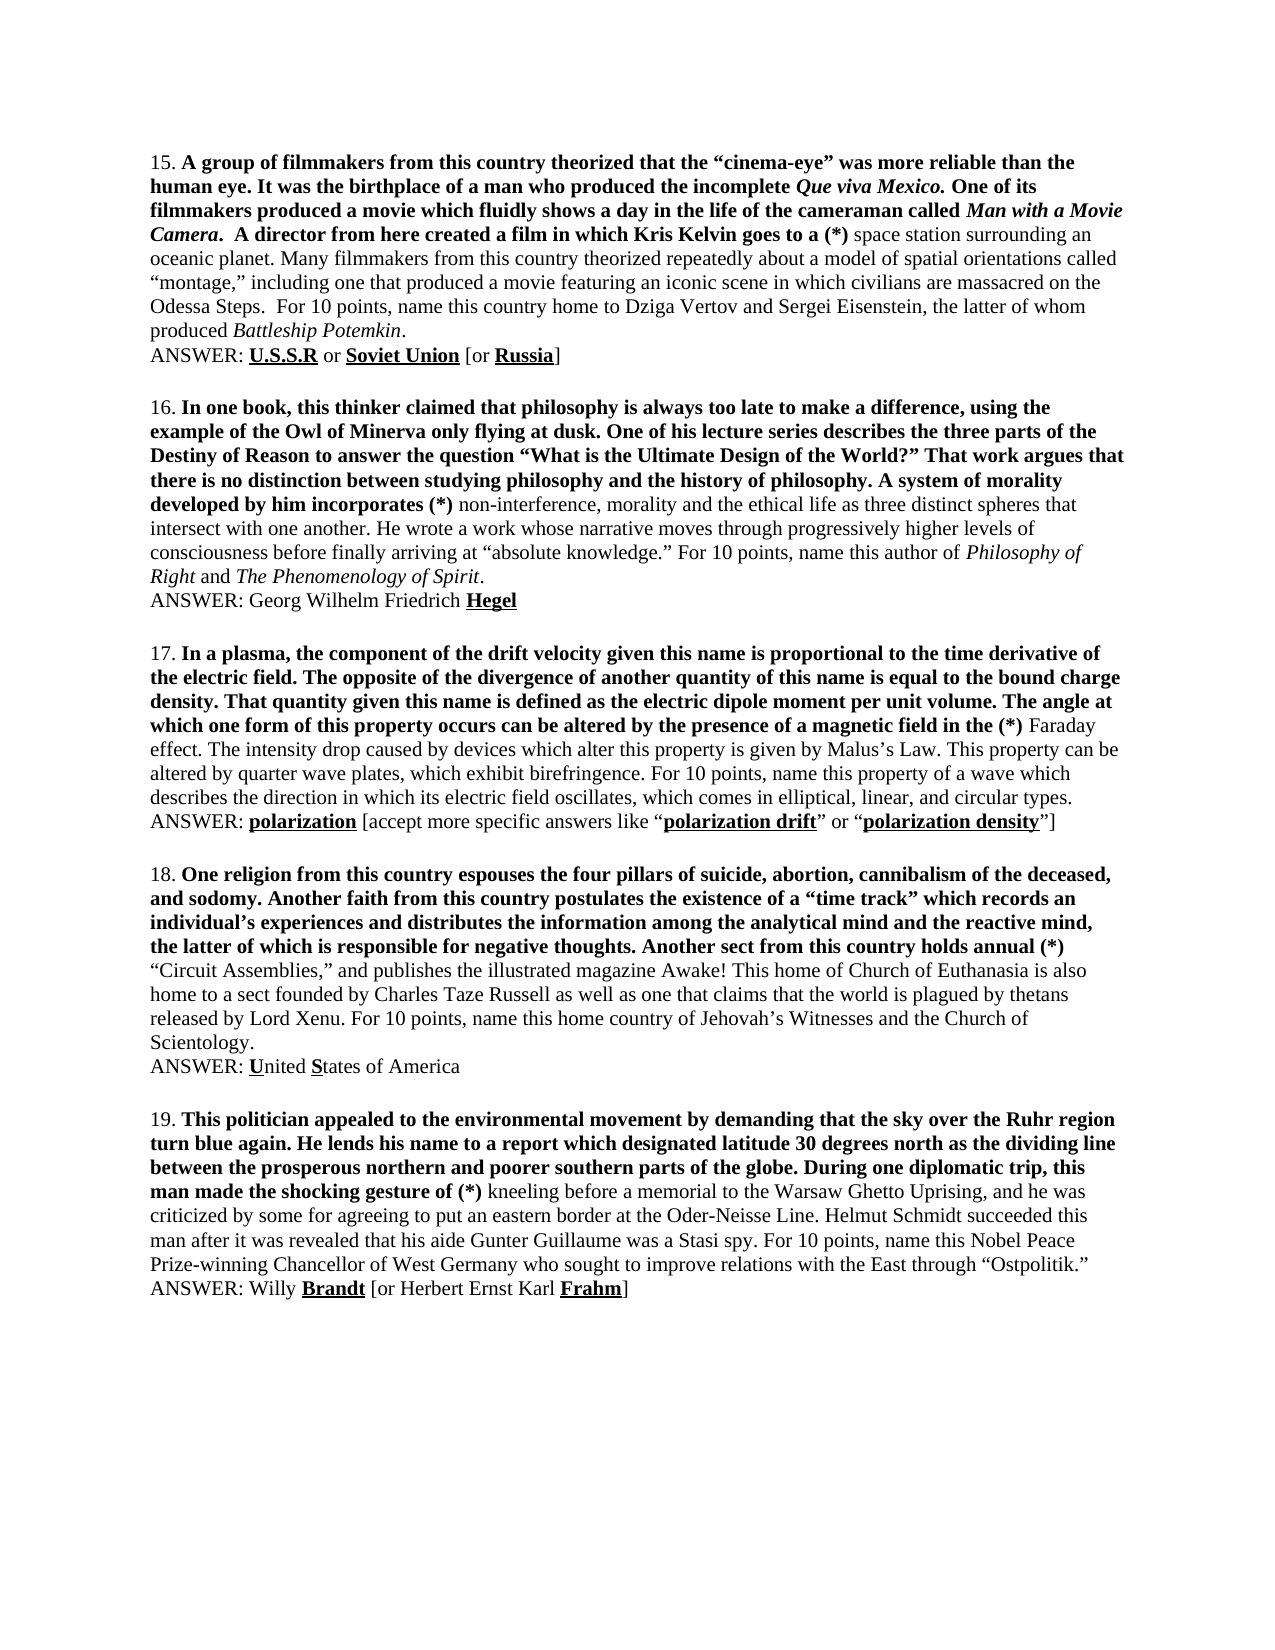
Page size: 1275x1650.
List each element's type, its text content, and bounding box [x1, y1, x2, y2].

text 18. One religion from this country espouses the four pillars of suicide, abortion, cannibalism of the deceased, and sodomy. Another faith from this country postulates the existence of a “time track” which records an individual’s experiences and distributes the information among the analytical mind and the reactive mind, the latter of which is responsible for negative thoughts. Another sect from this country holds annual (*) “Circuit Assemblies,” and publishes the illustrated magazine Awake! This home of Church of Euthanasia is also home to a sect founded by Charles Taze Russell as well as one that claims that the world is plagued by thetans released by Lord Xenu. For 10 points, name this home country of Jehovah’s Witnesses and the Church of Scientology. [150, 862, 1125, 1054]
text ANSWER: United States of America [150, 1054, 1125, 1078]
text 19. This politician appealed to the environmental movement by demanding that the sky over the Ruhr region turn blue again. He lends his name to a report which designated latitude 30 degrees north as the dividing line between the prosperous northern and poorer southern parts of the globe. During one diplomatic trip, this man made the shocking gesture of (*) kneeling before a memorial to the Warsaw Ghetto Uprising, and he was criticized by some for agreeing to put an eastern border at the Oder-Neisse Line. Helmut Schmidt succeeded this man after it was revealed that his aide Gunter Guillaume was a Stasi spy. For 10 points, name this Nobel Peace Prize-winning Chancellor of West Germany who sought to improve relations with the East through “Ostpolitik.” [150, 1107, 1125, 1276]
text 16. In one book, this thinker claimed that philosophy is always too late to make a difference, using the example of the Owl of Minerva only flying at dusk. One of his lecture series describes the three parts of the Destiny of Reason to answer the question “What is the Ultimate Design of the World?” That work argues that there is no distinction between studying philosophy and the history of philosophy. A system of morality developed by him incorporates (*) non-interference, morality and the ethical life as three distinct spheres that intersect with one another. He wrote a work whose narrative moves through progressively higher levels of consciousness before finally arriving at “absolute knowledge.” For 10 points, name this author of Philosophy of Right and The Phenomenology of Spirit. [150, 395, 1125, 588]
text 15. A group of filmmakers from this country theorized that the “cinema-eye” was more reliable than the human eye. It was the birthplace of a man who produced the incomplete Que viva Mexico. One of its filmmakers produced a movie which fluidly shows a day in the life of the cameraman called Man with a Movie Camera. A director from here created a film in which Kris Kelvin goes to a (*) space station surrounding an oceanic planet. Many filmmakers from this country theorized repeatedly about a model of spatial orientations called “montage,” including one that produced a movie featuring an iconic scene in which civilians are massacred on the Odessa Steps. For 10 points, name this country home to Dziga Vertov and Sergei Eisenstein, the latter of whom produced Battleship Potemkin. [150, 150, 1125, 342]
text ANSWER: Georg Wilhelm Friedrich Hegel [150, 588, 1125, 612]
text 17. In a plasma, the component of the drift velocity given this name is proportional to the time derivative of the electric field. The opposite of the divergence of another quantity of this name is equal to the bound charge density. That quantity given this name is defined as the electric dipole moment per unit volume. The angle at which one form of this property occurs can be altered by the presence of a magnetic field in the (*) Faraday effect. The intensity drop caused by devices which alter this property is given by Malus’s Law. This property can be altered by quarter wave plates, which exhibit birefringence. For 10 points, name this property of a wave which describes the direction in which its electric field oscillates, which comes in elliptical, linear, and circular types. [150, 641, 1125, 809]
text ANSWER: Willy Brandt [or Herbert Ernst Karl Frahm] [150, 1276, 1125, 1300]
text ANSWER: polarization [accept more specific answers like “polarization drift” or “polarization density”] [150, 809, 1125, 833]
text ANSWER: U.S.S.R or Soviet Union [or Russia] [150, 342, 1125, 367]
